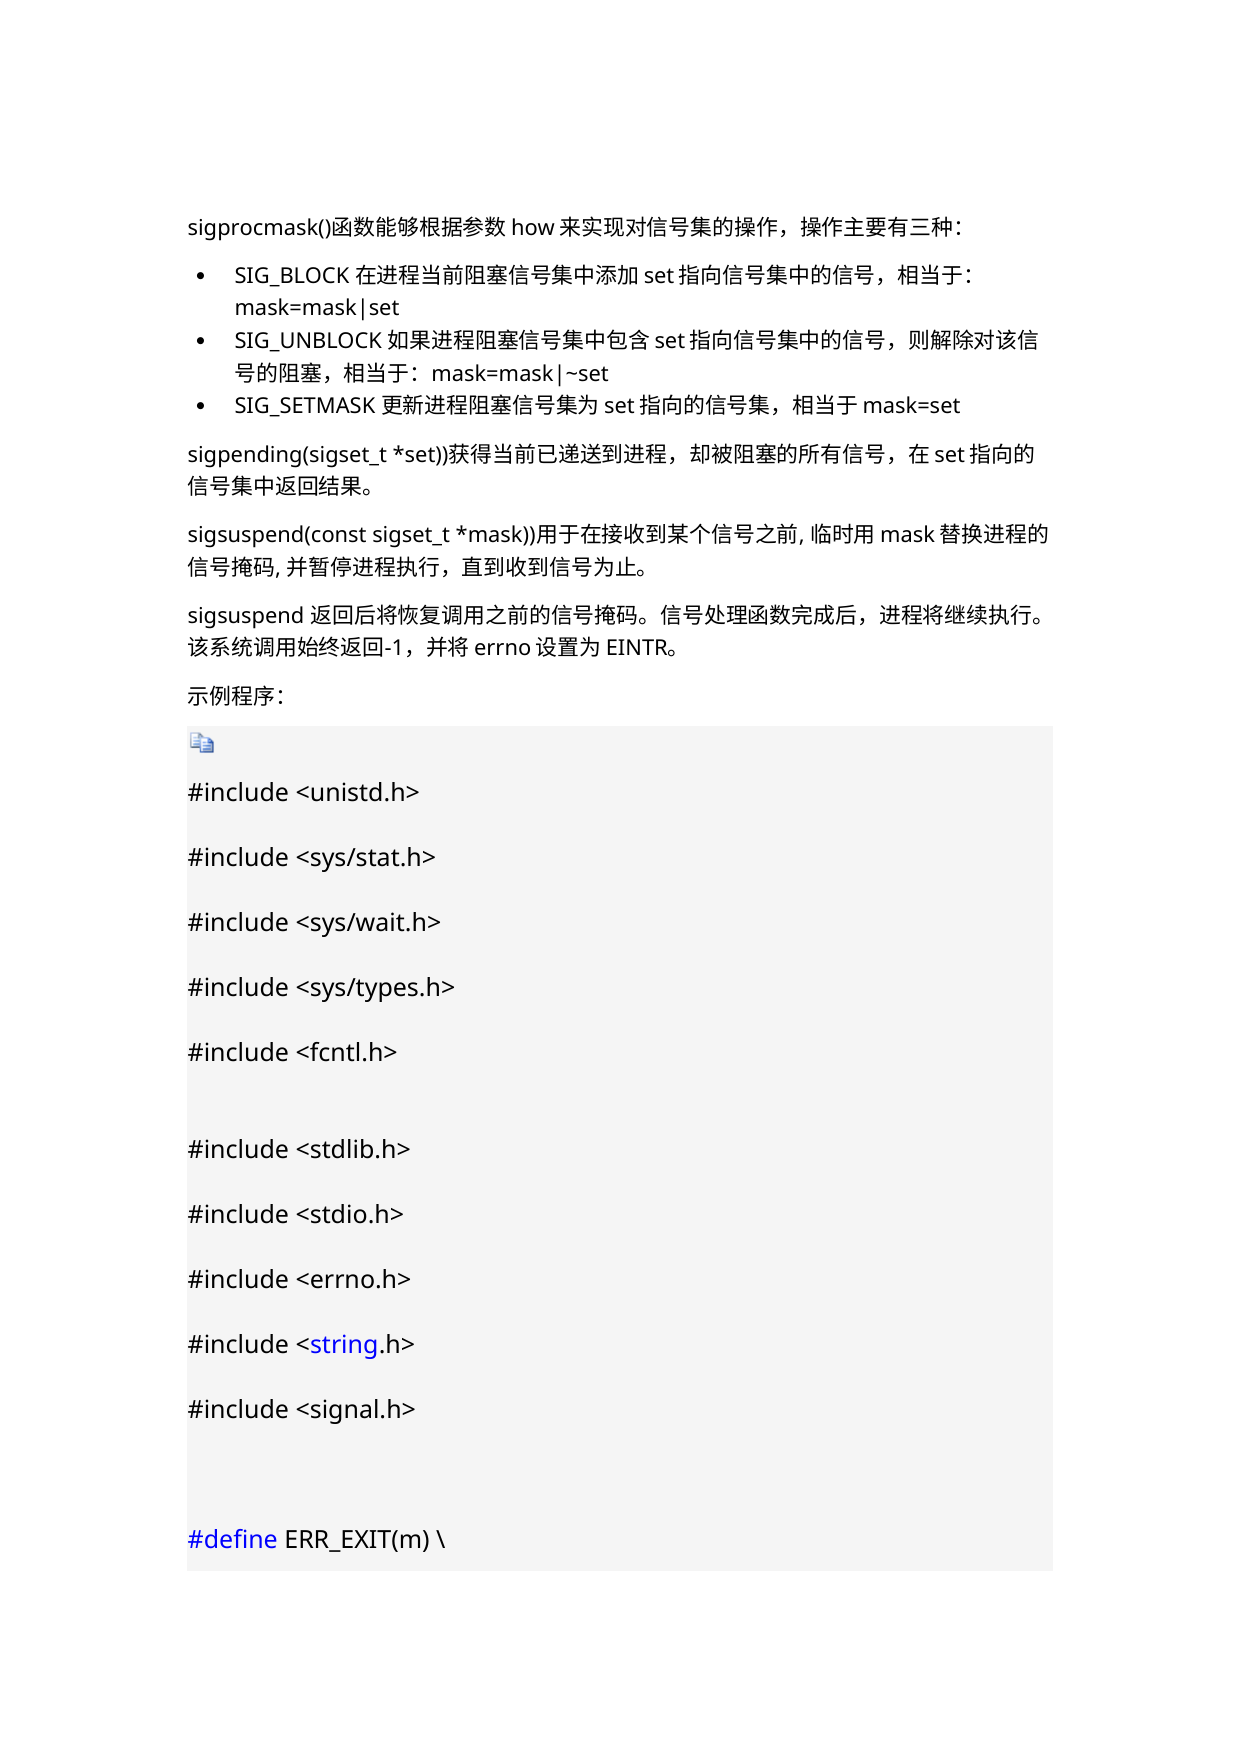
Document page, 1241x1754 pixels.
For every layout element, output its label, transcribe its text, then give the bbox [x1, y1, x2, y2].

text #define ERR_EXIT(m) \ [187, 1506, 1053, 1571]
text #include <signal.h> [187, 1376, 1053, 1441]
text sigprocmask()函数能够根据参数how来实现对信号集的操作，操作主要有三种： [187, 210, 1053, 243]
text #include <sys/wait.h> [187, 889, 1053, 954]
text #include <string.h> [187, 1311, 1053, 1376]
text sigsuspend(const sigset_t *mask))用于在接收到某个信号之前, 临时用mask替换进程的信号掩码, 并暂停进程执行，直到收到信号为止。 [187, 517, 1053, 582]
text sigsuspend 返回后将恢复调用之前的信号掩码。信号处理函数完成后，进程将继续执行。该系统调用始终返回-1，并将errno设置为EINTR。 [187, 598, 1053, 663]
text #include <fcntl.h> [187, 1019, 1053, 1084]
text #include <sys/stat.h> [187, 824, 1053, 889]
list SIG_SETMASK 更新进程阻塞信号集为set指向的信号集，相当于mask=set [197, 388, 1053, 421]
text #include <stdio.h> [187, 1181, 1053, 1246]
text #include <stdlib.h> [187, 1116, 1053, 1181]
text sigpending(sigset_t *set))获得当前已递送到进程，却被阻塞的所有信号，在set指向的信号集中返回结果。 [187, 436, 1053, 501]
text #include <unistd.h> [187, 759, 1053, 824]
text 示例程序： [187, 678, 1053, 711]
list SIG_UNBLOCK 如果进程阻塞信号集中包含set指向信号集中的信号，则解除对该信号的阻塞，相当于：mask=mask|~set [197, 323, 1053, 388]
text #include <errno.h> [187, 1246, 1053, 1311]
text #include <sys/types.h> [187, 954, 1053, 1019]
list SIG_BLOCK 在进程当前阻塞信号集中添加set指向信号集中的信号，相当于：mask=mask|set [197, 258, 1053, 323]
picture [187, 726, 219, 758]
